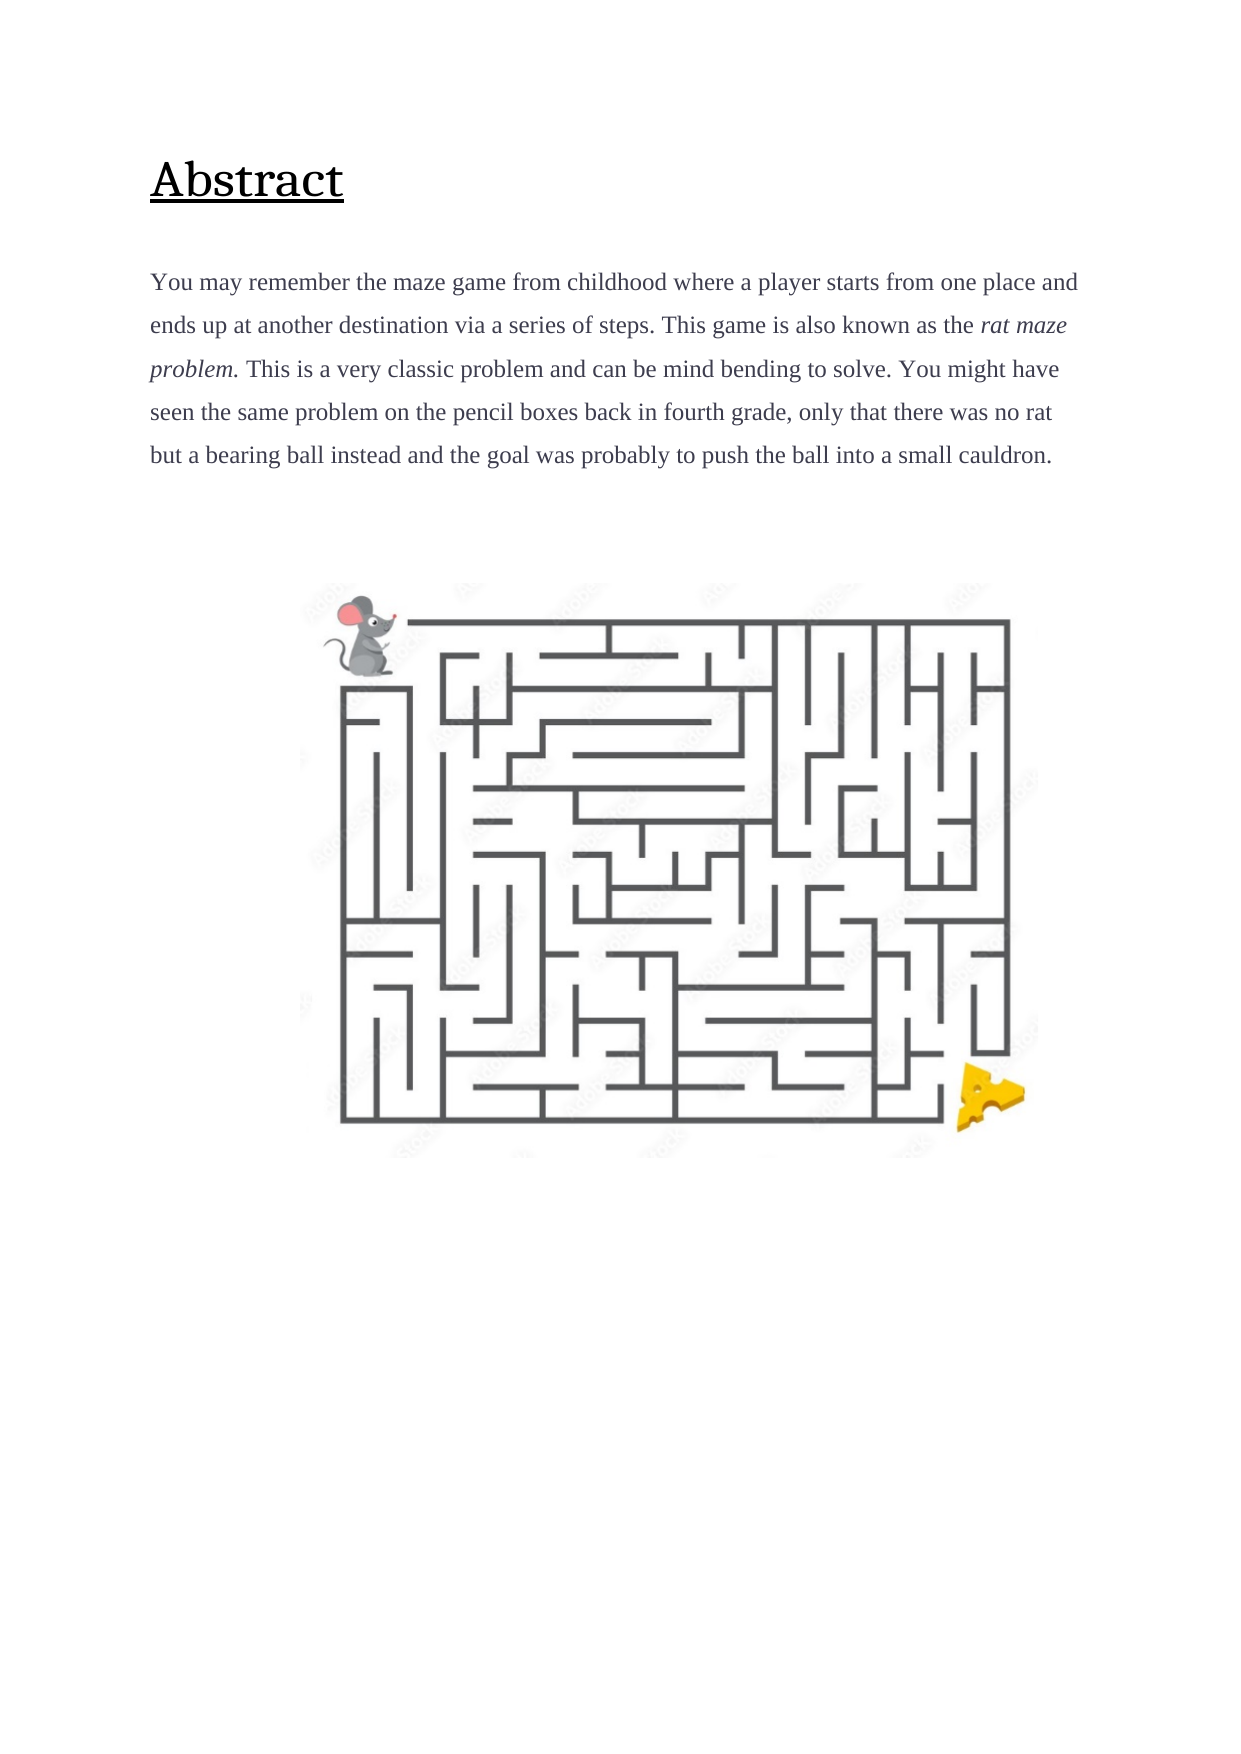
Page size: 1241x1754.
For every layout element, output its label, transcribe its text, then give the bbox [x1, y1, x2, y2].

subtitle Abstract [150, 150, 1090, 209]
text You may remember the maze game from childhood where a player starts from one place and ends up at another destination via a series of steps. This game is also known as the rat maze problem. This is a very classic problem and can be mind bending to solve. You might have seen the same problem on the pencil boxes back in fourth grade, only that there was no rat but a bearing ball instead and the goal was probably to push the ball into a small cauldron. [150, 267, 1090, 469]
picture [300, 583, 1039, 1158]
